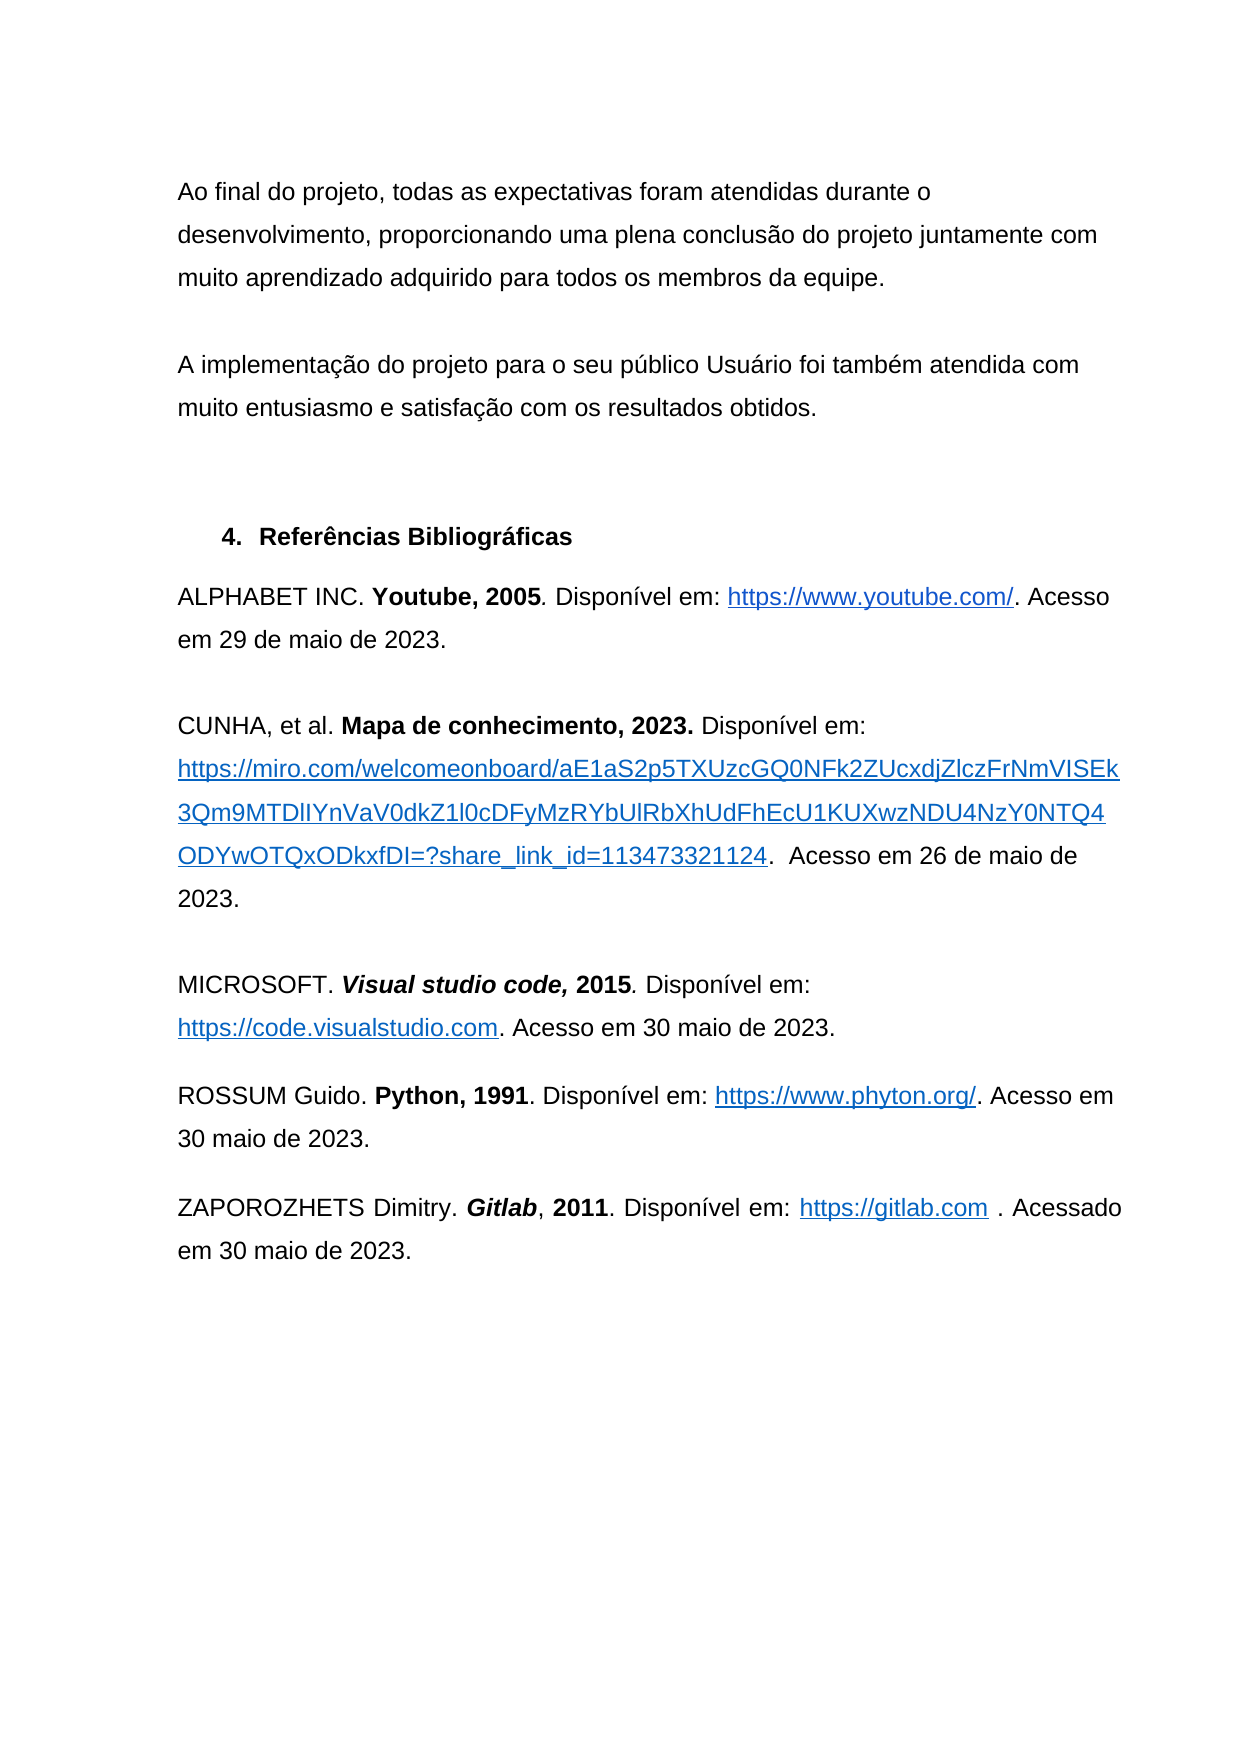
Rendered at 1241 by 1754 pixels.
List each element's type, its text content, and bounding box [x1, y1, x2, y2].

text ROSSUM Guido. Python, 1991. Disponível em: https://www.phyton.org/. Acesso em 30 maio de 2023. [177, 1081, 1122, 1153]
text ZAPOROZHETS Dimitry. Gitlab, 2011. Disponível em: https://gitlab.com . Acessado em 30 maio de 2023. [177, 1193, 1122, 1264]
text MICROSOFT. Visual studio code, 2015. Disponível em: https://code.visualstudio.com. Acesso em 30 maio de 2023. [177, 970, 1122, 1042]
text ALPHABET INC. Youtube, 2005. Disponível em: https://www.youtube.com/. Acesso em 29 de maio de 2023. [177, 582, 1122, 654]
text Ao final do projeto, todas as expectativas foram atendidas durante o desenvolvimento, proporcionando uma plena conclusão do projeto juntamente com muito aprendizado adquirido para todos os membros da equipe. [177, 177, 1122, 292]
text A implementação do projeto para o seu público Usuário foi também atendida com muito entusiasmo e satisfação com os resultados obtidos. [177, 350, 1122, 422]
list Referências Bibliográficas [221, 522, 1122, 551]
text CUNHA, et al. Mapa de conhecimento, 2023. Disponível em: https://miro.com/welcomeonboard/aE1aS2p5TXUzcGQ0NFk2ZUcxdjZlczFrNmVISEk3Qm9MTDlIYnVaV0dkZ1l0cDFyMzRYbUlRbXhUdFhEcU1KUXwzNDU4NzY0NTQ4ODYwOTQxODkxfDI=?share_link_id=113473321124. Acesso em 26 de maio de 2023. [177, 711, 1122, 913]
